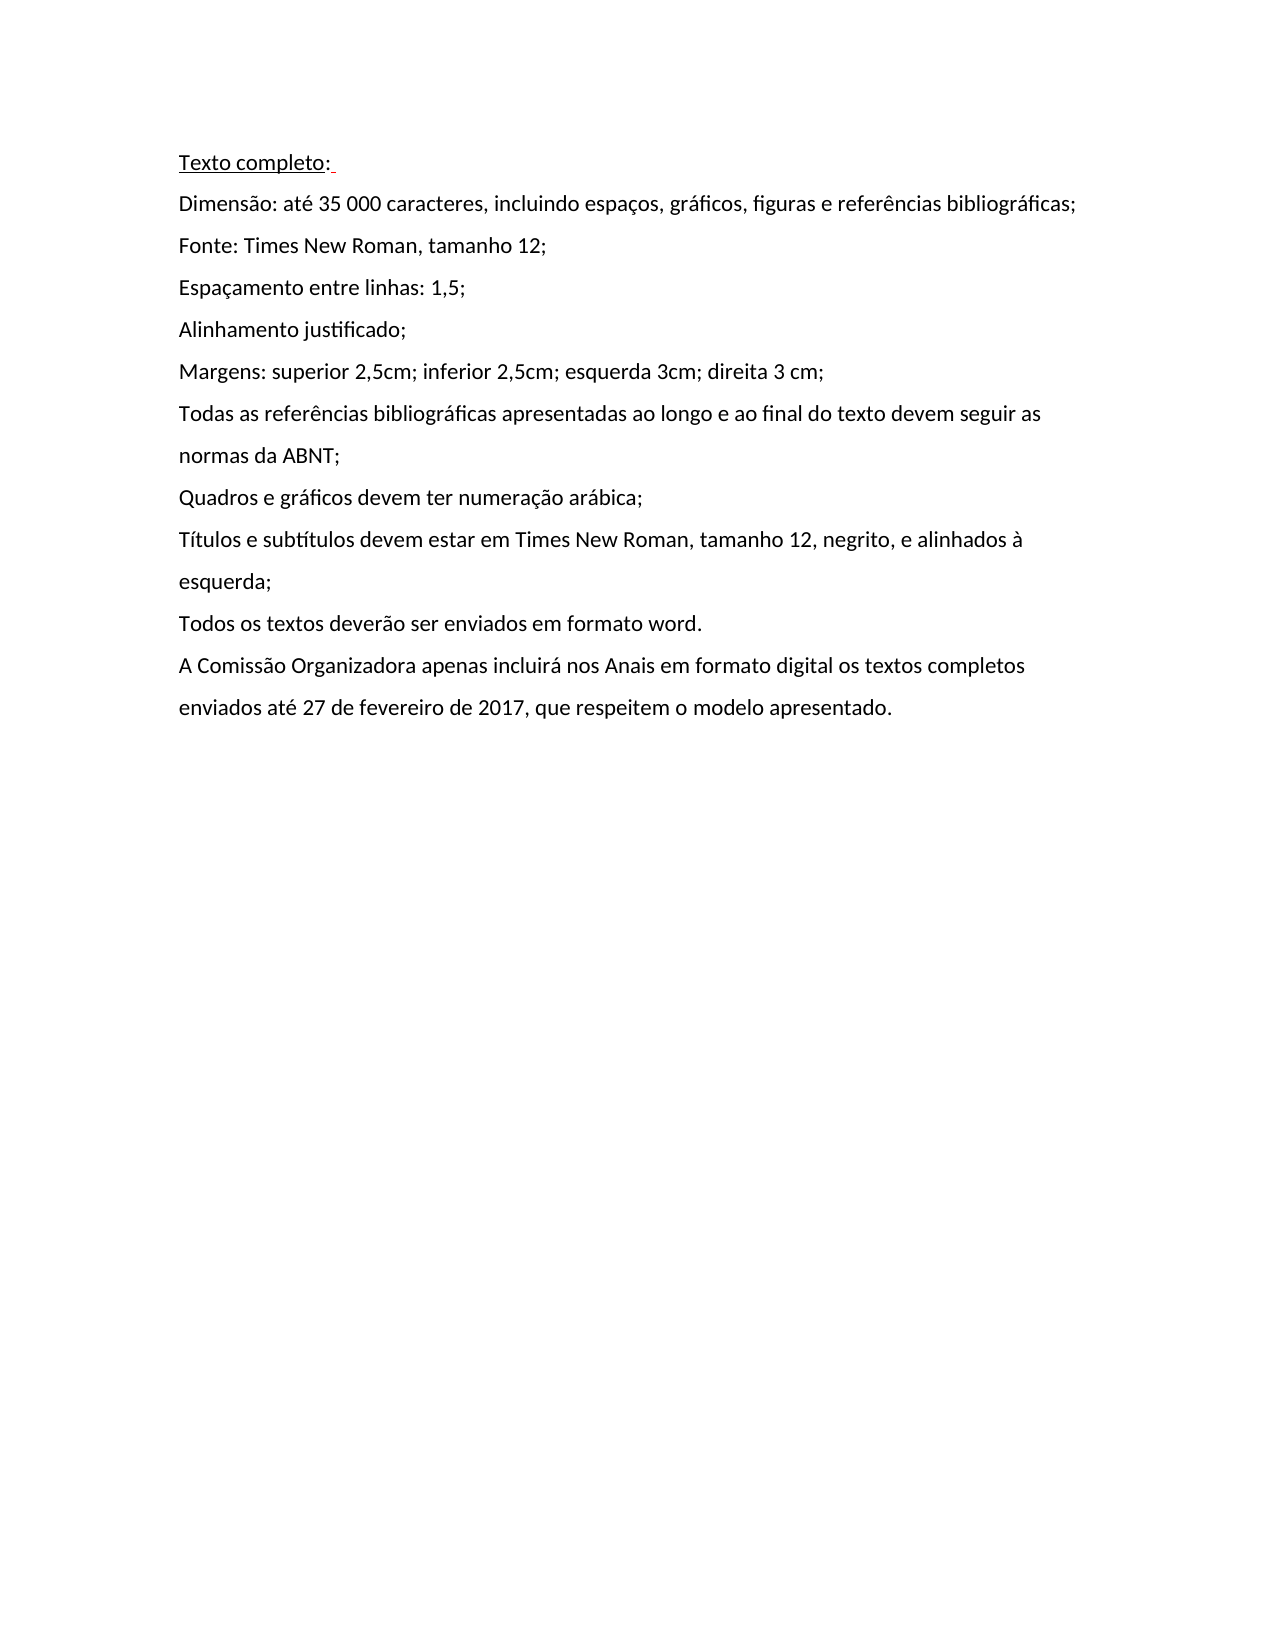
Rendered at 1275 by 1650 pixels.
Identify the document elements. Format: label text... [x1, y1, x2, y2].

text Fonte: Times New Roman, tamanho 12; [179, 232, 1098, 259]
text Todos os textos deverão ser enviados em formato word. [179, 609, 1098, 637]
text Margens: superior 2,5cm; inferior 2,5cm; esquerda 3cm; direita 3 cm; [179, 357, 1098, 386]
text Alinhamento justificado; [179, 316, 1098, 343]
text Todas as referências bibliográficas apresentadas ao longo e ao final do texto devem seguir as normas da ABNT; [179, 399, 1098, 469]
text Quadros e gráficos devem ter numeração arábica; [179, 483, 1098, 511]
text Texto completo: [179, 148, 1098, 176]
text Espaçamento entre linhas: 1,5; [179, 273, 1098, 302]
text A Comissão Organizadora apenas incluirá nos Anais em formato digital os textos completos enviados até 27 de fevereiro de 2017, que respeitem o modelo apresentado. [179, 651, 1098, 721]
text Dimensão: até 35 000 caracteres, incluindo espaços, gráficos, figuras e referências bibliográficas; [179, 189, 1098, 218]
text Títulos e subtítulos devem estar em Times New Roman, tamanho 12, negrito, e alinhados à esquerda; [179, 525, 1098, 595]
